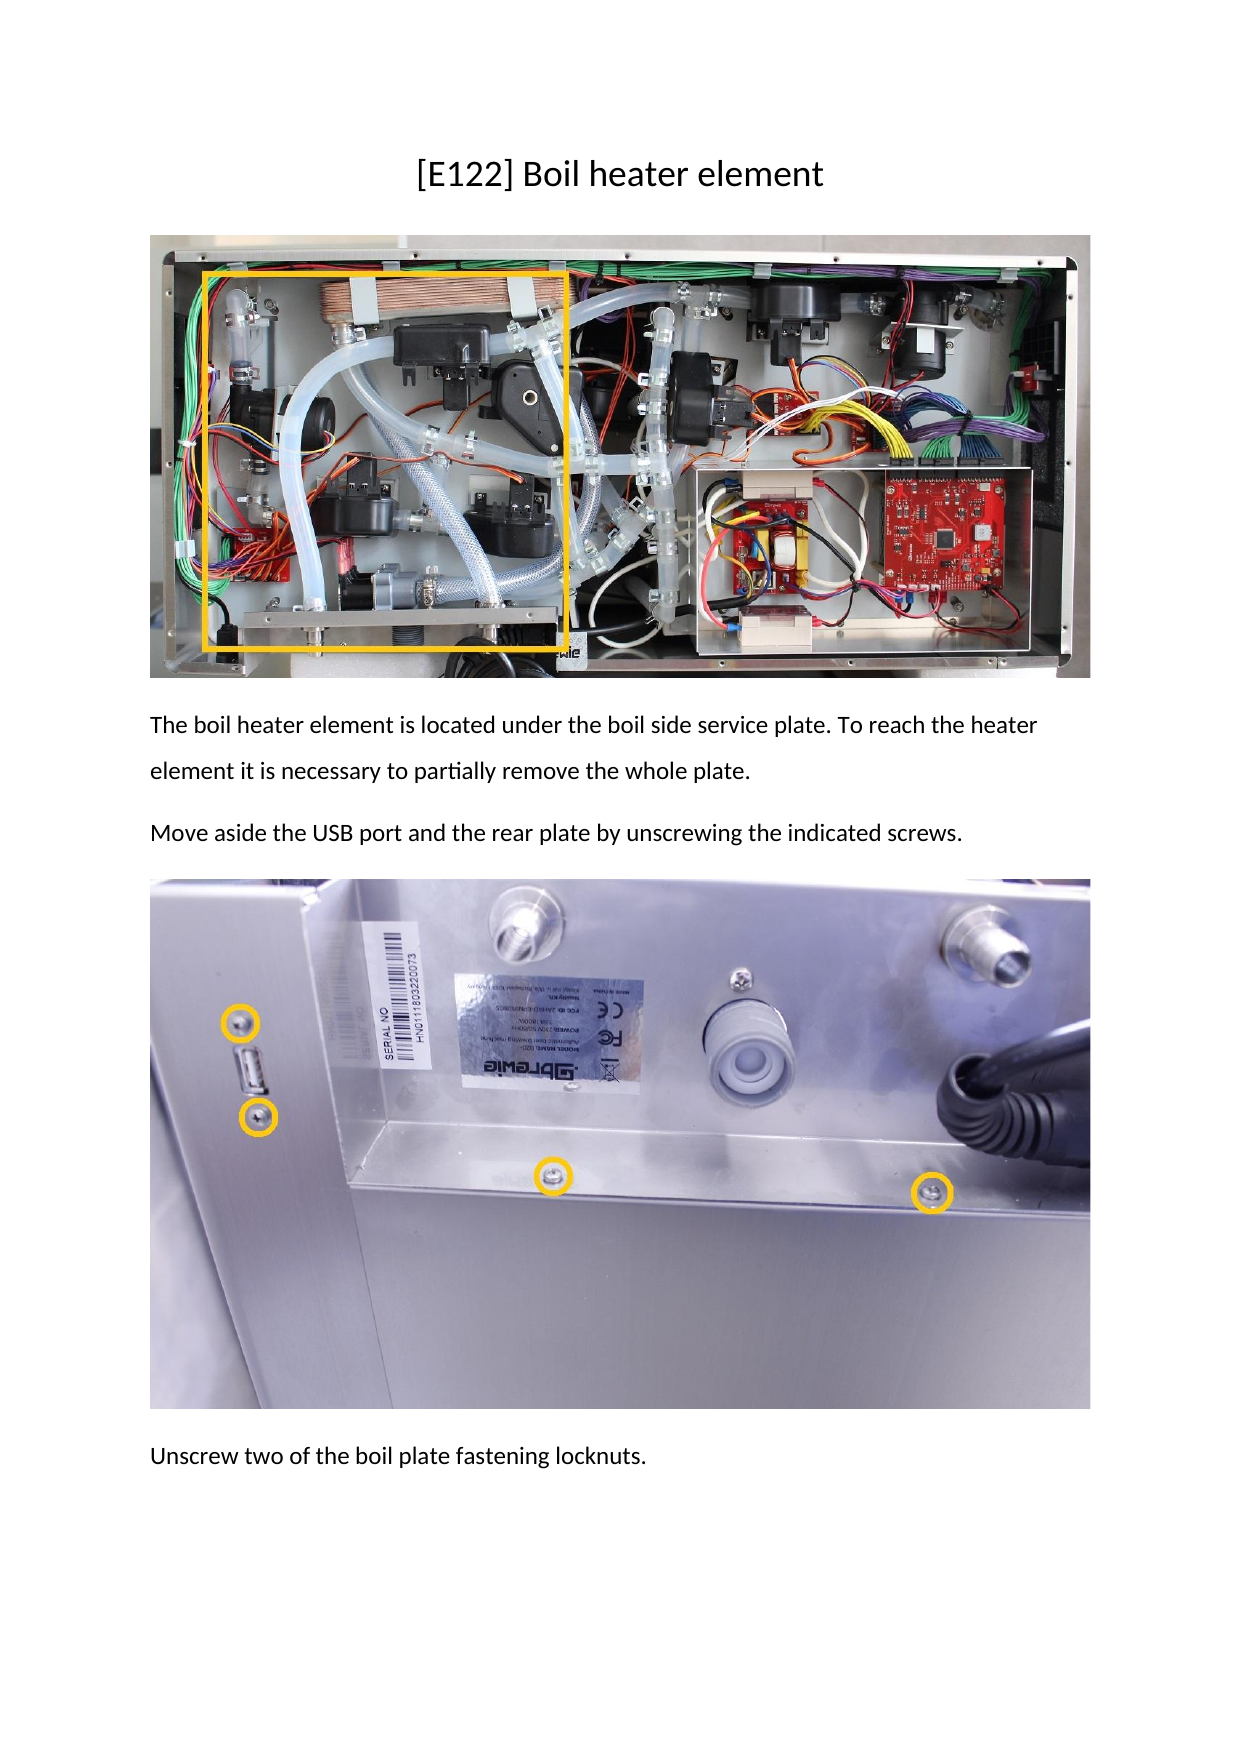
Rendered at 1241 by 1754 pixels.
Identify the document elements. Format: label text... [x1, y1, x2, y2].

text The boil heater element is located under the boil side service plate. To reach the heater element it is necessary to partially remove the whole plate. [150, 709, 1090, 786]
text Move aside the USB port and the rear plate by unscrewing the indicated screws. [150, 817, 1090, 848]
text Unscrew two of the boil plate fastening locknuts. [150, 1440, 1090, 1471]
picture [150, 235, 1091, 678]
text [E122] Boil heater element [150, 150, 1090, 196]
picture [150, 879, 1091, 1409]
